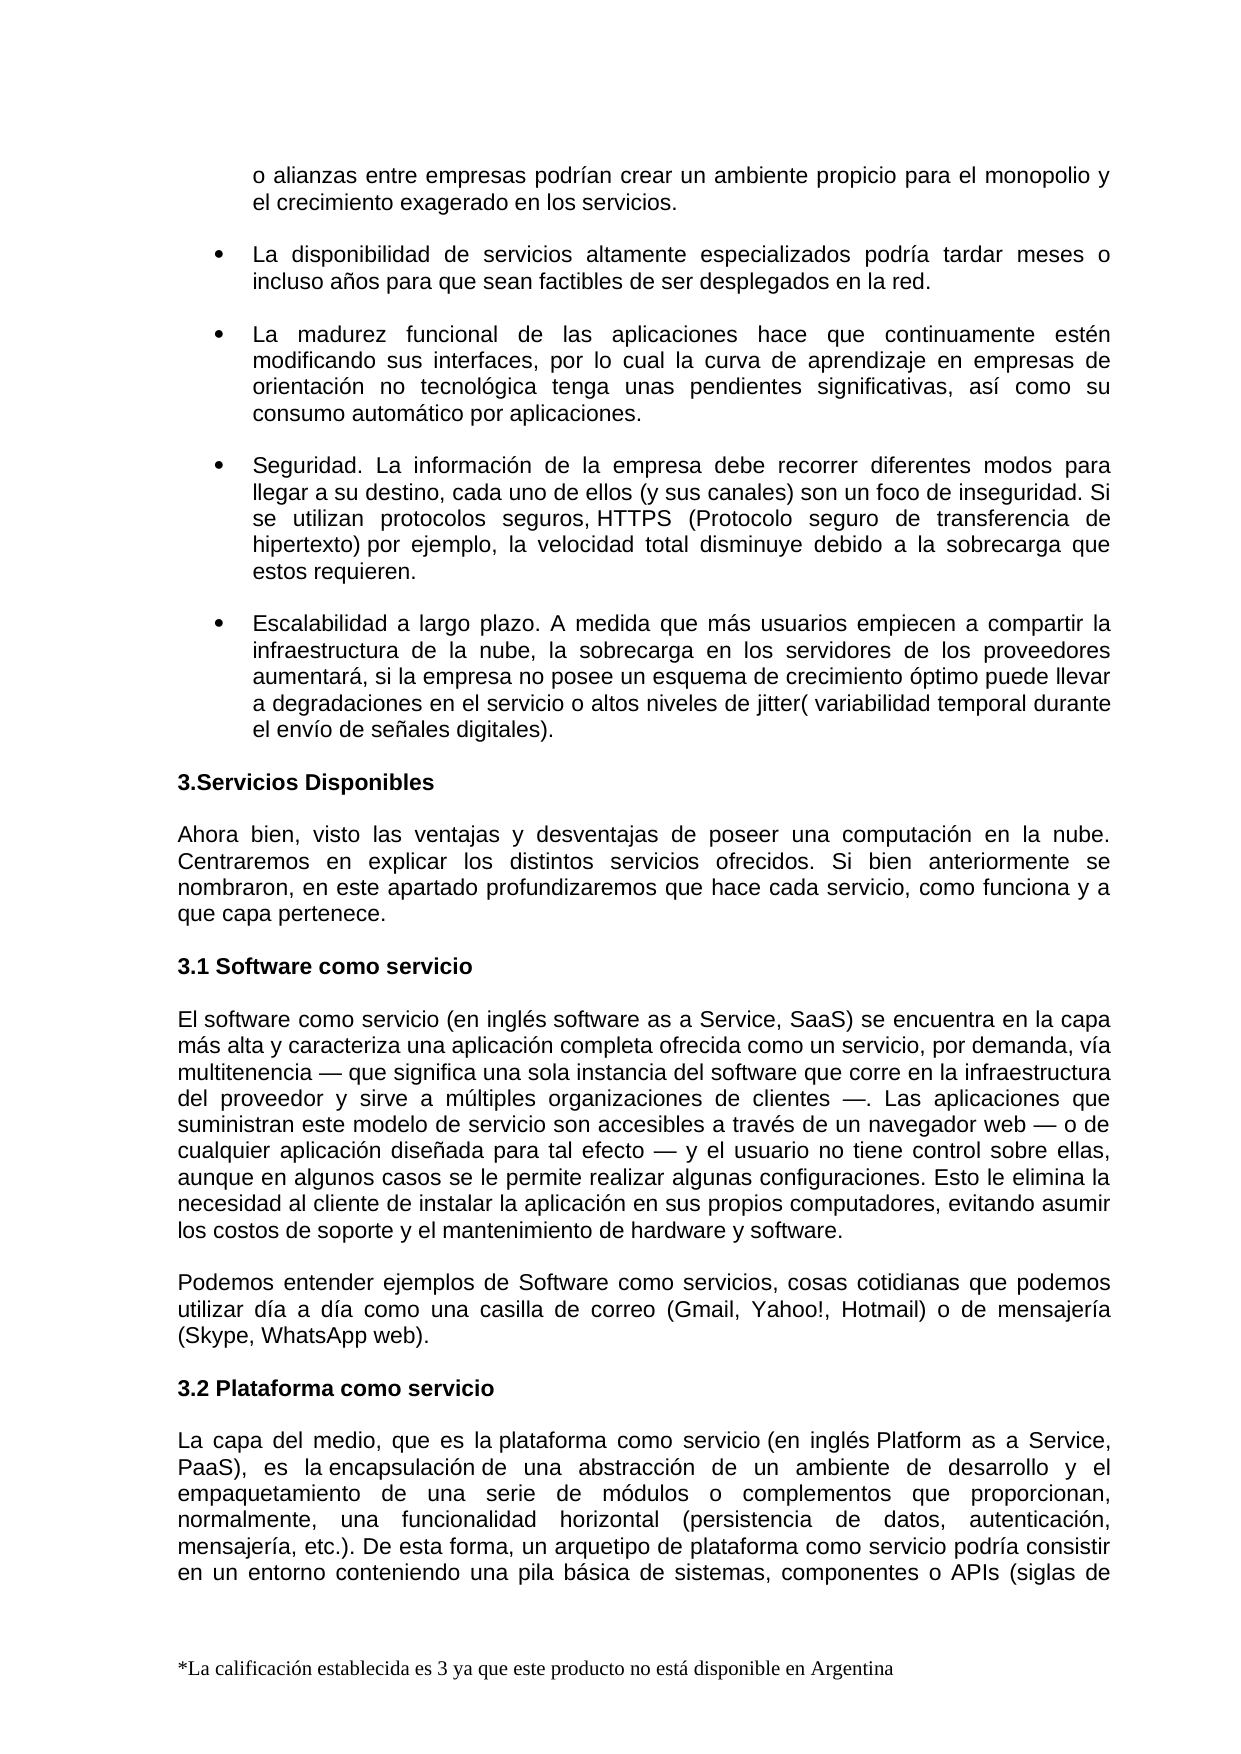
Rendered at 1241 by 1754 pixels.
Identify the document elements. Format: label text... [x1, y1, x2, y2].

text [177, 1427, 1111, 1586]
text 3.2 Plataforma como servicio [177, 1375, 1111, 1401]
text 3.Servicios Disponibles [177, 768, 1111, 795]
list Escalabilidad a largo plazo. A medida que más usuarios empiecen a compartir la infraestructura de la nube, la sobrecarga en los servidores de los proveedores aumentará, si la empresa no posee un esquema de crecimiento óptimo puede llevar a degradaciones en el servicio o altos niveles de jitter( variabilidad temporal durante el envío de señales digitales). [215, 610, 1111, 742]
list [215, 162, 1111, 215]
text El software como servicio (en inglés software as a Service, SaaS) se encuentra en la capa más alta y caracteriza una aplicación completa ofrecida como un servicio, por demanda, vía multitenencia — que significa una sola instancia del software que corre en la infraestructura del proveedor y sirve a múltiples organizaciones de clientes —. Las aplicaciones que suministran este modelo de servicio son accesibles a través de un navegador web — o de cualquier aplicación diseñada para tal efecto — y el usuario no tiene control sobre ellas, aunque en algunos casos se le permite realizar algunas configuraciones. Esto le elimina la necesidad al cliente de instalar la aplicación en sus propios computadores, evitando asumir los costos de soporte y el mantenimiento de hardware y software. [177, 1006, 1111, 1243]
list La madurez funcional de las aplicaciones hace que continuamente estén modificando sus interfaces, por lo cual la curva de aprendizaje en empresas de orientación no tecnológica tenga unas pendientes significativas, así como su consumo automático por aplicaciones. [215, 321, 1111, 426]
text Podemos entender ejemplos de Software como servicios, cosas cotidianas que podemos utilizar día a día como una casilla de correo (Gmail, Yahoo!, Hotmail) o de mensajería (Skype, WhatsApp web). [177, 1269, 1111, 1348]
text 3.1 Software como servicio [177, 953, 1111, 979]
list La disponibilidad de servicios altamente especializados podría tardar meses o incluso años para que sean factibles de ser desplegados en la red. [215, 241, 1111, 294]
list Seguridad. La información de la empresa debe recorrer diferentes modos para llegar a su destino, cada uno de ellos (y sus canales) son un foco de inseguridad. Si se utilizan protocolos seguros, HTTPS (Protocolo seguro de transferencia de hipertexto) por ejemplo, la velocidad total disminuye debido a la sobrecarga que estos requieren. [215, 452, 1111, 584]
text Ahora bien, visto las ventajas y desventajas de poseer una computación en la nube. Centraremos en explicar los distintos servicios ofrecidos. Si bien anteriormente se nombraron, en este apartado profundizaremos que hace cada servicio, como funciona y a que capa pertenece. [177, 821, 1111, 927]
